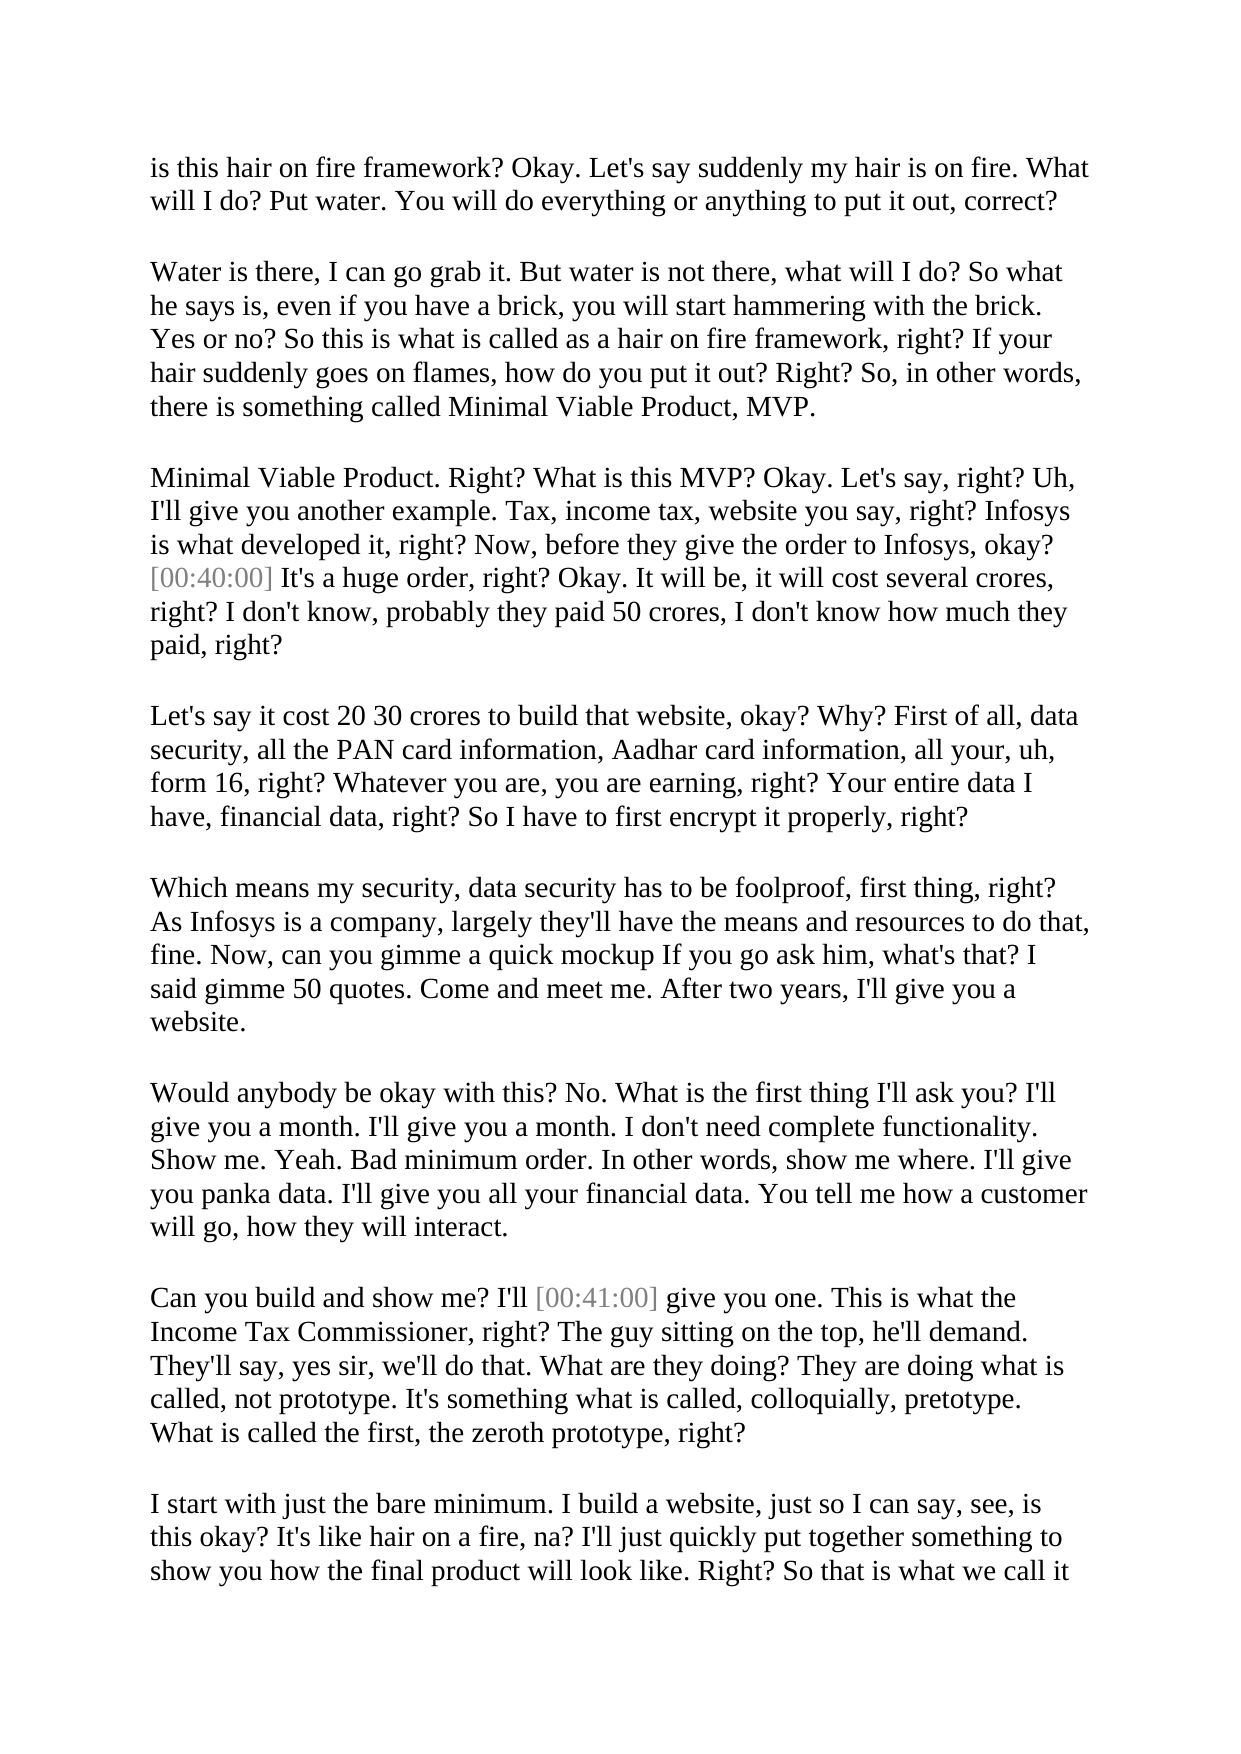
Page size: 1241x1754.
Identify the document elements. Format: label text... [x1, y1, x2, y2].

text Minimal Viable Product. Right? What is this MVP? Okay. Let's say, right? Uh, I'll give you another example. Tax, income tax, website you say, right? Infosys is what developed it, right? Now, before they give the order to Infosys, okay? [00:40:00] It's a huge order, right? Okay. It will be, it will cost several crores, right? I don't know, probably they paid 50 crores, I don't know how much they paid, right? [150, 460, 1090, 661]
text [150, 150, 1090, 217]
text Would anybody be okay with this? No. What is the first thing I'll ask you? I'll give you a month. I'll give you a month. I don't need complete functionality. Show me. Yeah. Bad minimum order. In other words, show me where. I'll give you panka data. I'll give you all your financial data. You tell me how a customer will go, how they will interact. [150, 1075, 1090, 1243]
text Let's say it cost 20 30 crores to build that website, okay? Why? First of all, data security, all the PAN card information, Aadhar card information, all your, uh, form 16, right? Whatever you are, you are earning, right? Your entire data I have, financial data, right? So I have to first encrypt it properly, right? [150, 698, 1090, 833]
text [150, 1486, 1090, 1586]
text Can you build and show me? I'll [00:41:00] give you one. This is what the Income Tax Commissioner, right? The guy sitting on the top, he'll demand. They'll say, yes sir, we'll do that. What are they doing? They are doing what is called, not prototype. It's something what is called, colloquially, pretotype. What is called the first, the zeroth prototype, right? [150, 1281, 1090, 1448]
text Water is there, I can go grab it. But water is not there, what will I do? So what he says is, even if you have a brick, you will start hammering with the brick. Yes or no? So this is what is called as a hair on fire framework, right? If your hair suddenly goes on flames, how do you put it out? Right? So, in other words, there is something called Minimal Viable Product, MVP. [150, 254, 1090, 422]
text Which means my security, data security has to be foolproof, first thing, right? As Infosys is a company, largely they'll have the means and resources to do that, fine. Now, can you gimme a quick mockup If you go ask him, what's that? I said gimme 50 quotes. Come and meet me. After two years, I'll give you a website. [150, 870, 1090, 1038]
